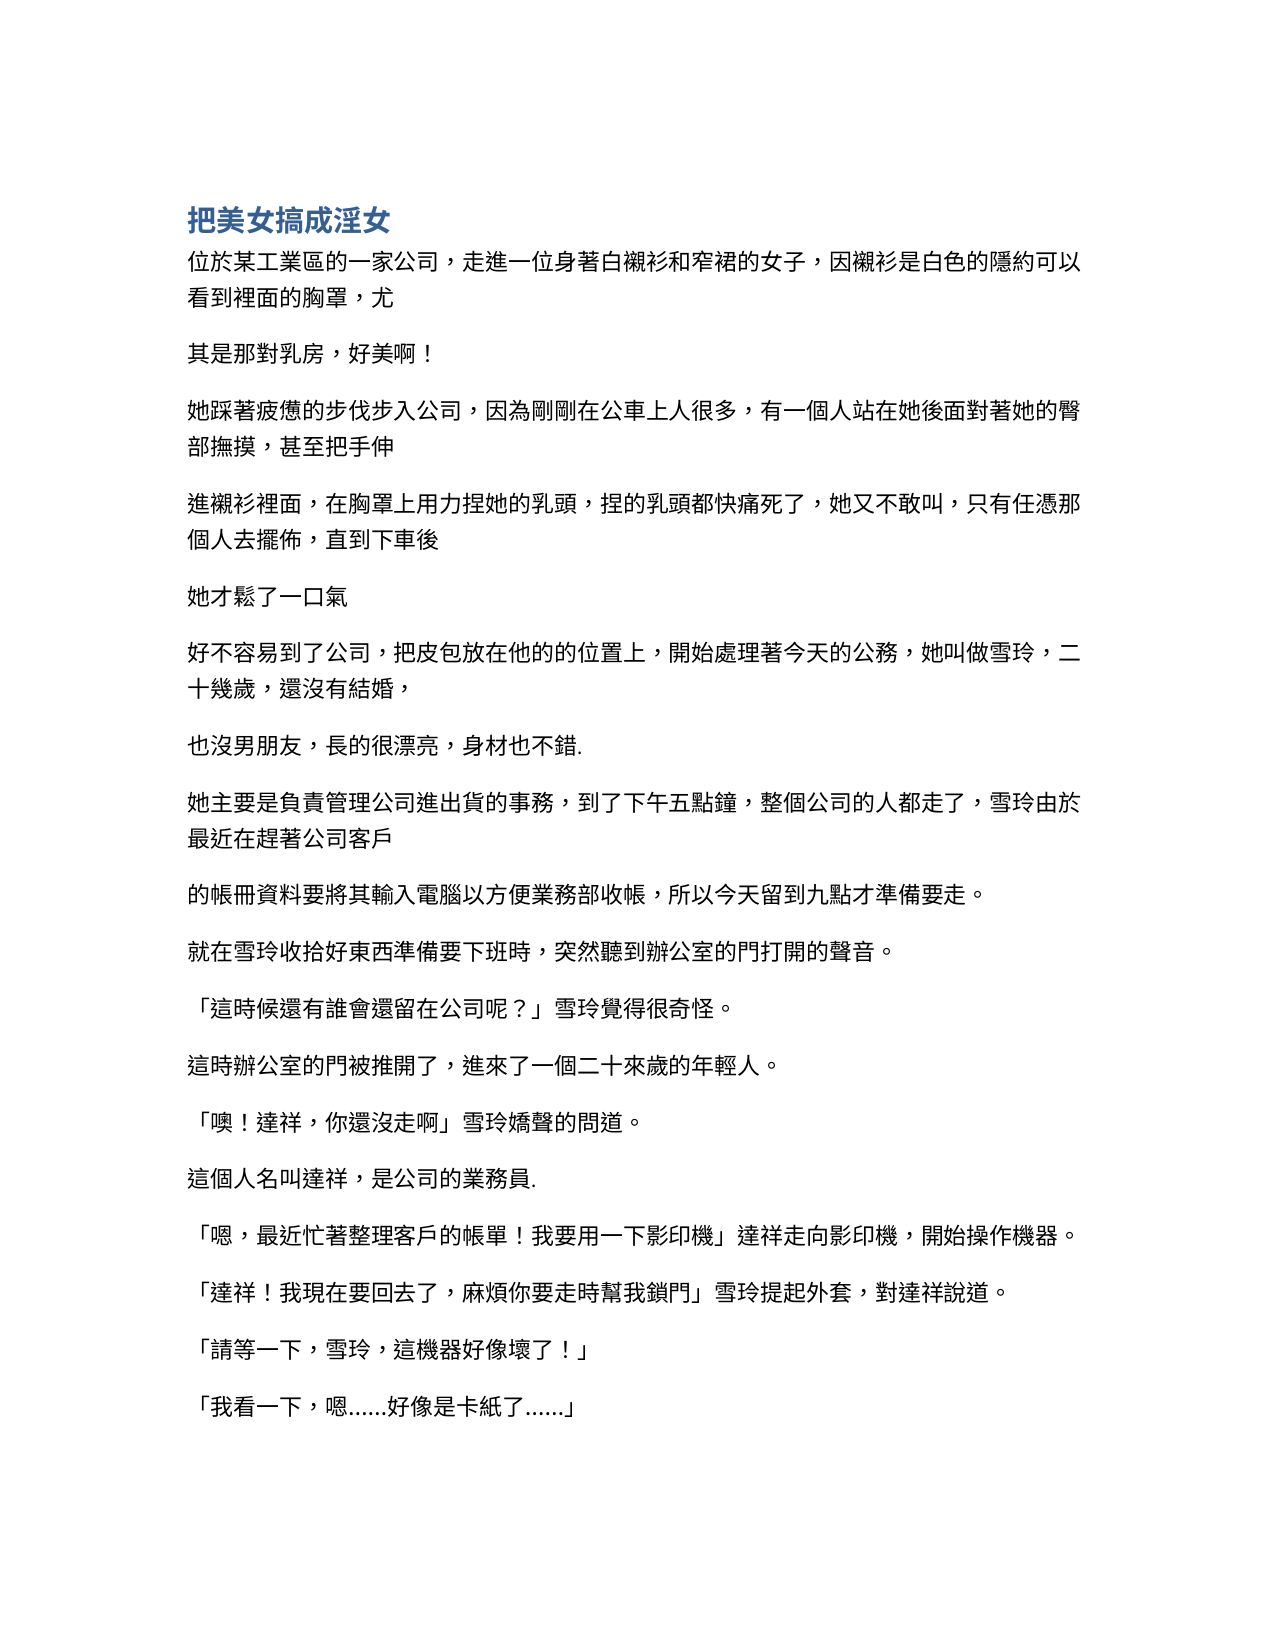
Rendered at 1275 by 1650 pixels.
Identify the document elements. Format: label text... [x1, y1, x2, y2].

subtitle 把美女搞成淫女 [187, 200, 1087, 240]
text 就在雪玲收拾好東西準備要下班時，突然聽到辦公室的門打開的聲音。 [187, 936, 1087, 967]
text 「這時候還有誰會還留在公司呢？」雪玲覺得很奇怪。 [187, 993, 1087, 1024]
text 的帳冊資料要將其輸入電腦以方便業務部收帳，所以今天留到九點才準備要走。 [187, 879, 1087, 911]
text 「請等一下，雪玲，這機器好像壞了！」 [187, 1334, 1087, 1365]
text 「噢！達祥，你還沒走啊」雪玲嬌聲的問道。 [187, 1107, 1087, 1138]
text 她踩著疲憊的步伐步入公司，因為剛剛在公車上人很多，有一個人站在她後面對著她的臀部撫摸，甚至把手伸 [187, 395, 1087, 462]
text 位於某工業區的一家公司，走進一位身著白襯衫和窄裙的女子，因襯衫是白色的隱約可以看到裡面的胸罩，尤 [187, 246, 1087, 313]
text 進襯衫裡面，在胸罩上用力捏她的乳頭，捏的乳頭都快痛死了，她又不敢叫，只有任憑那個人去擺佈，直到下車後 [187, 488, 1087, 555]
text 這時辦公室的門被推開了，進來了一個二十來歲的年輕人。 [187, 1050, 1087, 1081]
text 她才鬆了一口氣 [187, 581, 1087, 612]
text 她主要是負責管理公司進出貨的事務，到了下午五點鐘，整個公司的人都走了，雪玲由於最近在趕著公司客戶 [187, 787, 1087, 854]
text 好不容易到了公司，把皮包放在他的的位置上，開始處理著今天的公務，她叫做雪玲，二十幾歲，還沒有結婚， [187, 637, 1087, 704]
text 「達祥！我現在要回去了，麻煩你要走時幫我鎖門」雪玲提起外套，對達祥說道。 [187, 1277, 1087, 1308]
text 「嗯，最近忙著整理客戶的帳單！我要用一下影印機」達祥走向影印機，開始操作機器。 [187, 1220, 1087, 1251]
text 「我看一下，嗯……好像是卡紙了……」 [187, 1390, 1087, 1422]
text 這個人名叫達祥，是公司的業務員. [187, 1163, 1087, 1194]
text 也沒男朋友，長的很漂亮，身材也不錯. [187, 730, 1087, 761]
text 其是那對乳房，好美啊！ [187, 338, 1087, 369]
